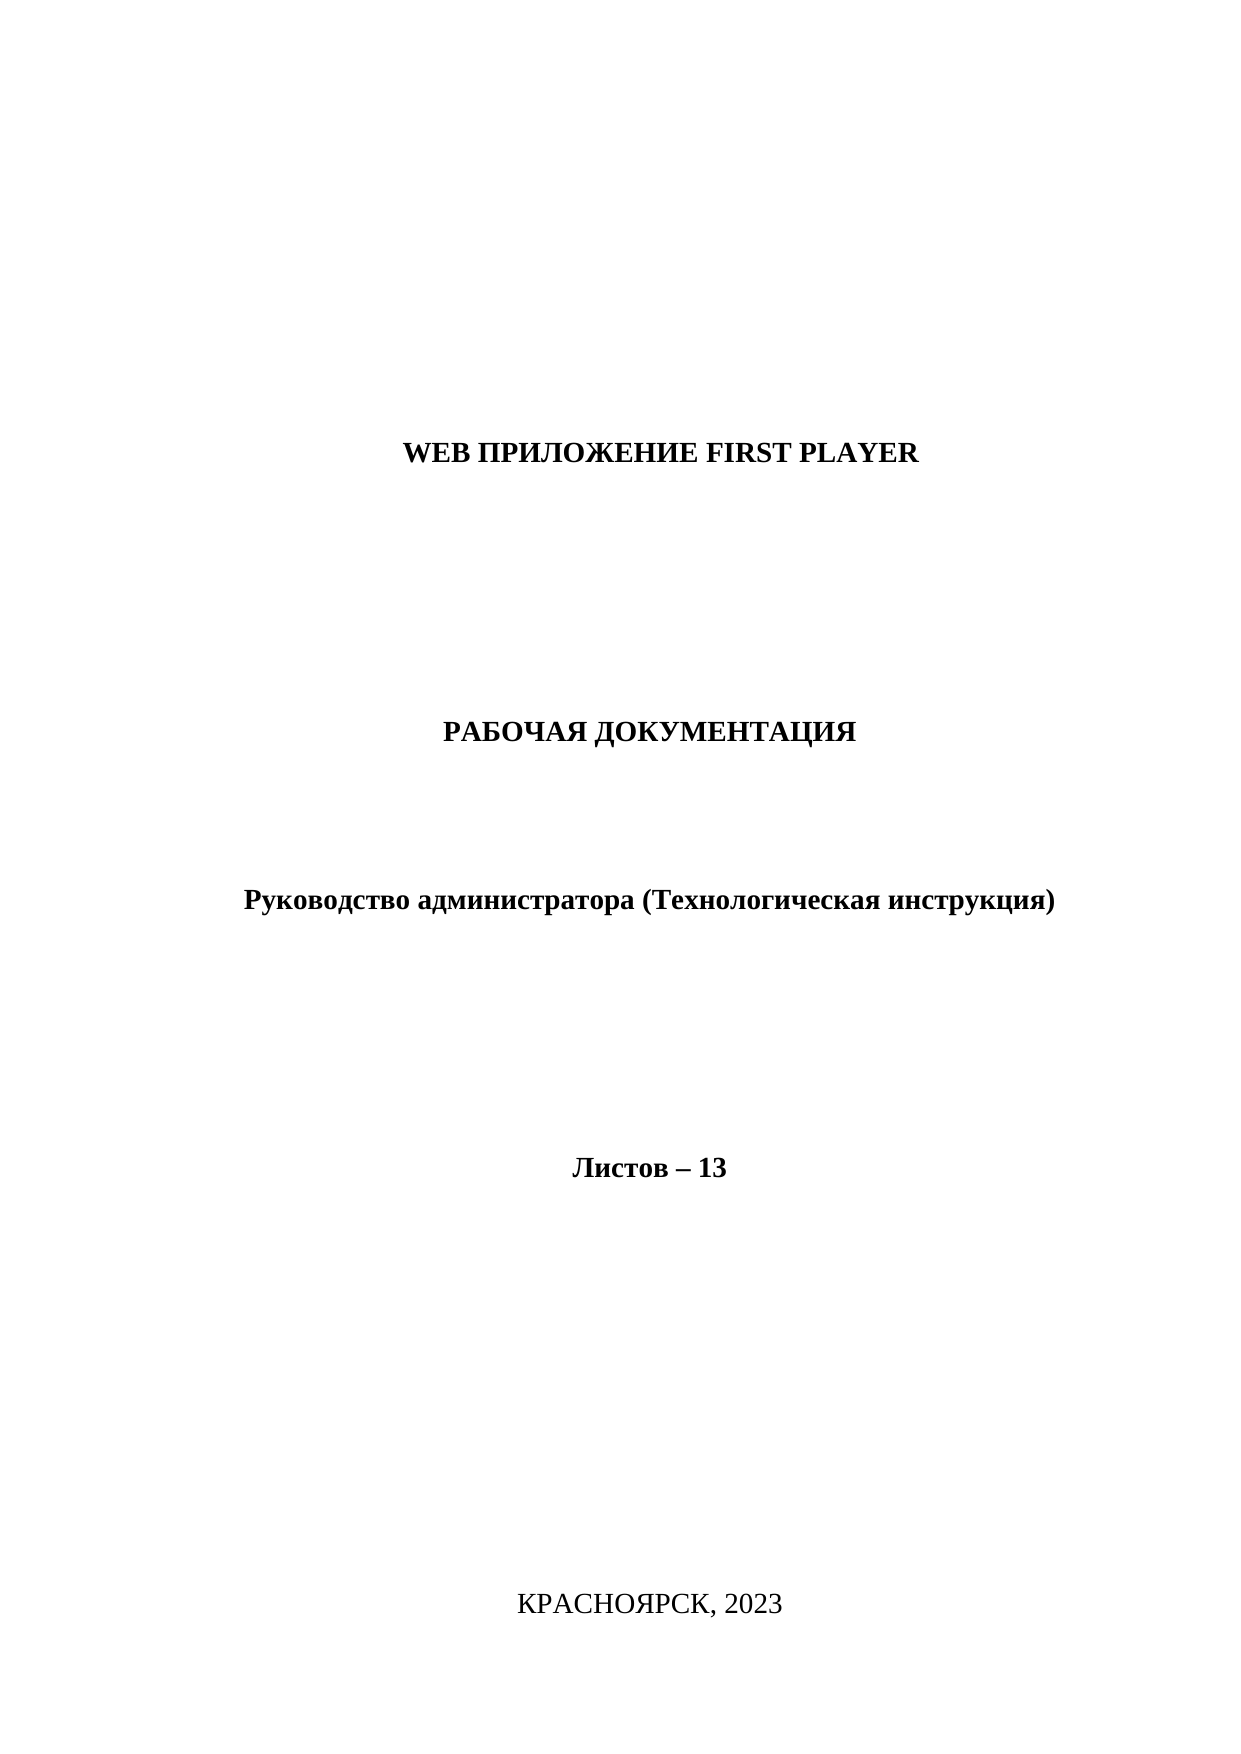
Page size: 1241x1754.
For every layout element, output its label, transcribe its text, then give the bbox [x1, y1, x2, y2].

text Руководство администратора (Технологическая инструкция) [148, 882, 1152, 916]
text РАБОЧАЯ ДОКУМЕНТАЦИЯ [148, 714, 1152, 748]
text Листов – 13 [148, 1150, 1152, 1184]
subtitle WEB ПРИЛОЖЕНИЕ FIRST PLAYER [298, 435, 948, 468]
text КРАСНОЯРСК, 2023 [148, 1586, 1152, 1620]
